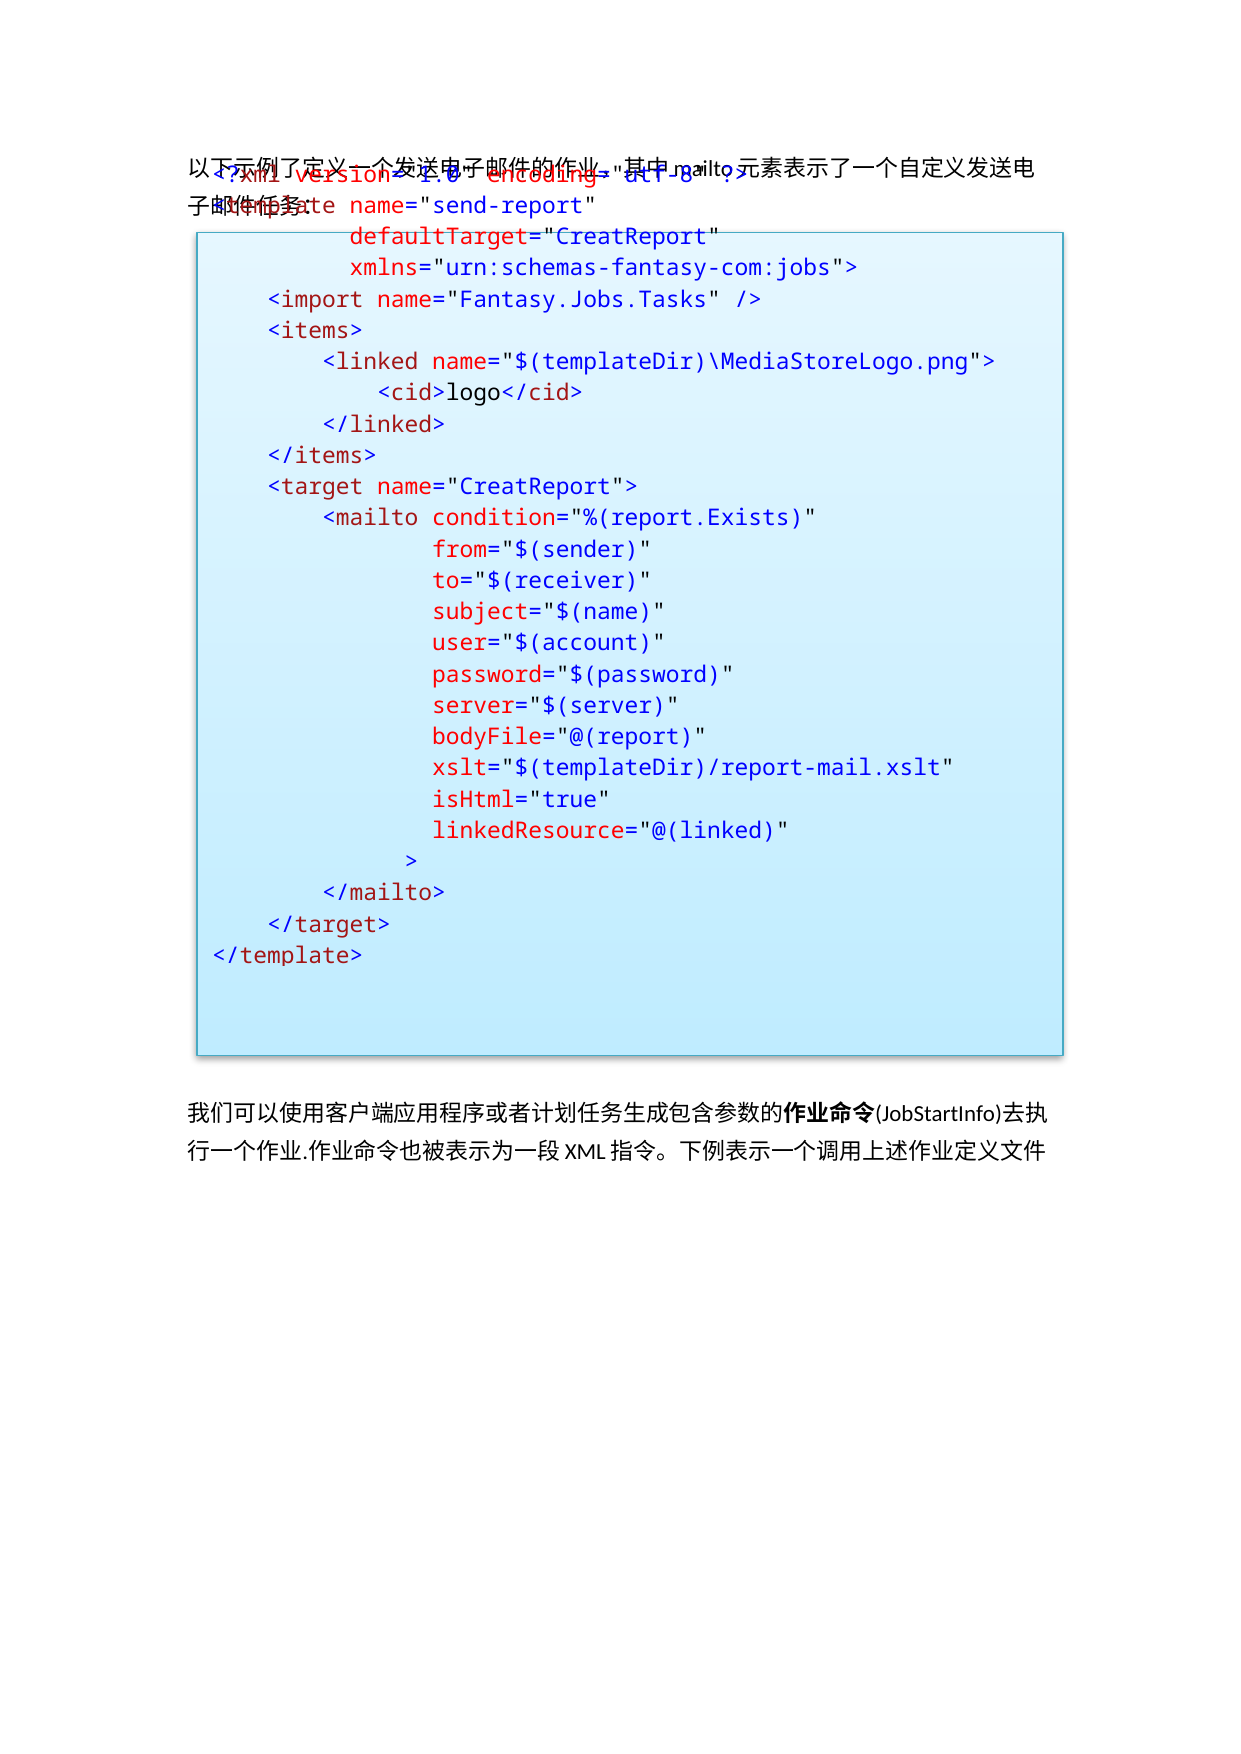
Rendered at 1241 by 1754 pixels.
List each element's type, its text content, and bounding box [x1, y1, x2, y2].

text 我们可以使用客户端应用程序或者计划任务生成包含参数的作业命令(JobStartInfo)去执行一个作业.作业命令也被表示为一段XML指令。下例表示一个调用上述作业定义文件的命令： [187, 1095, 1053, 1166]
text 以下示例了定义一个发送电子邮件的作业，其中mailto元素表示了一个自定义发送电子邮件任务： [187, 150, 1053, 1070]
